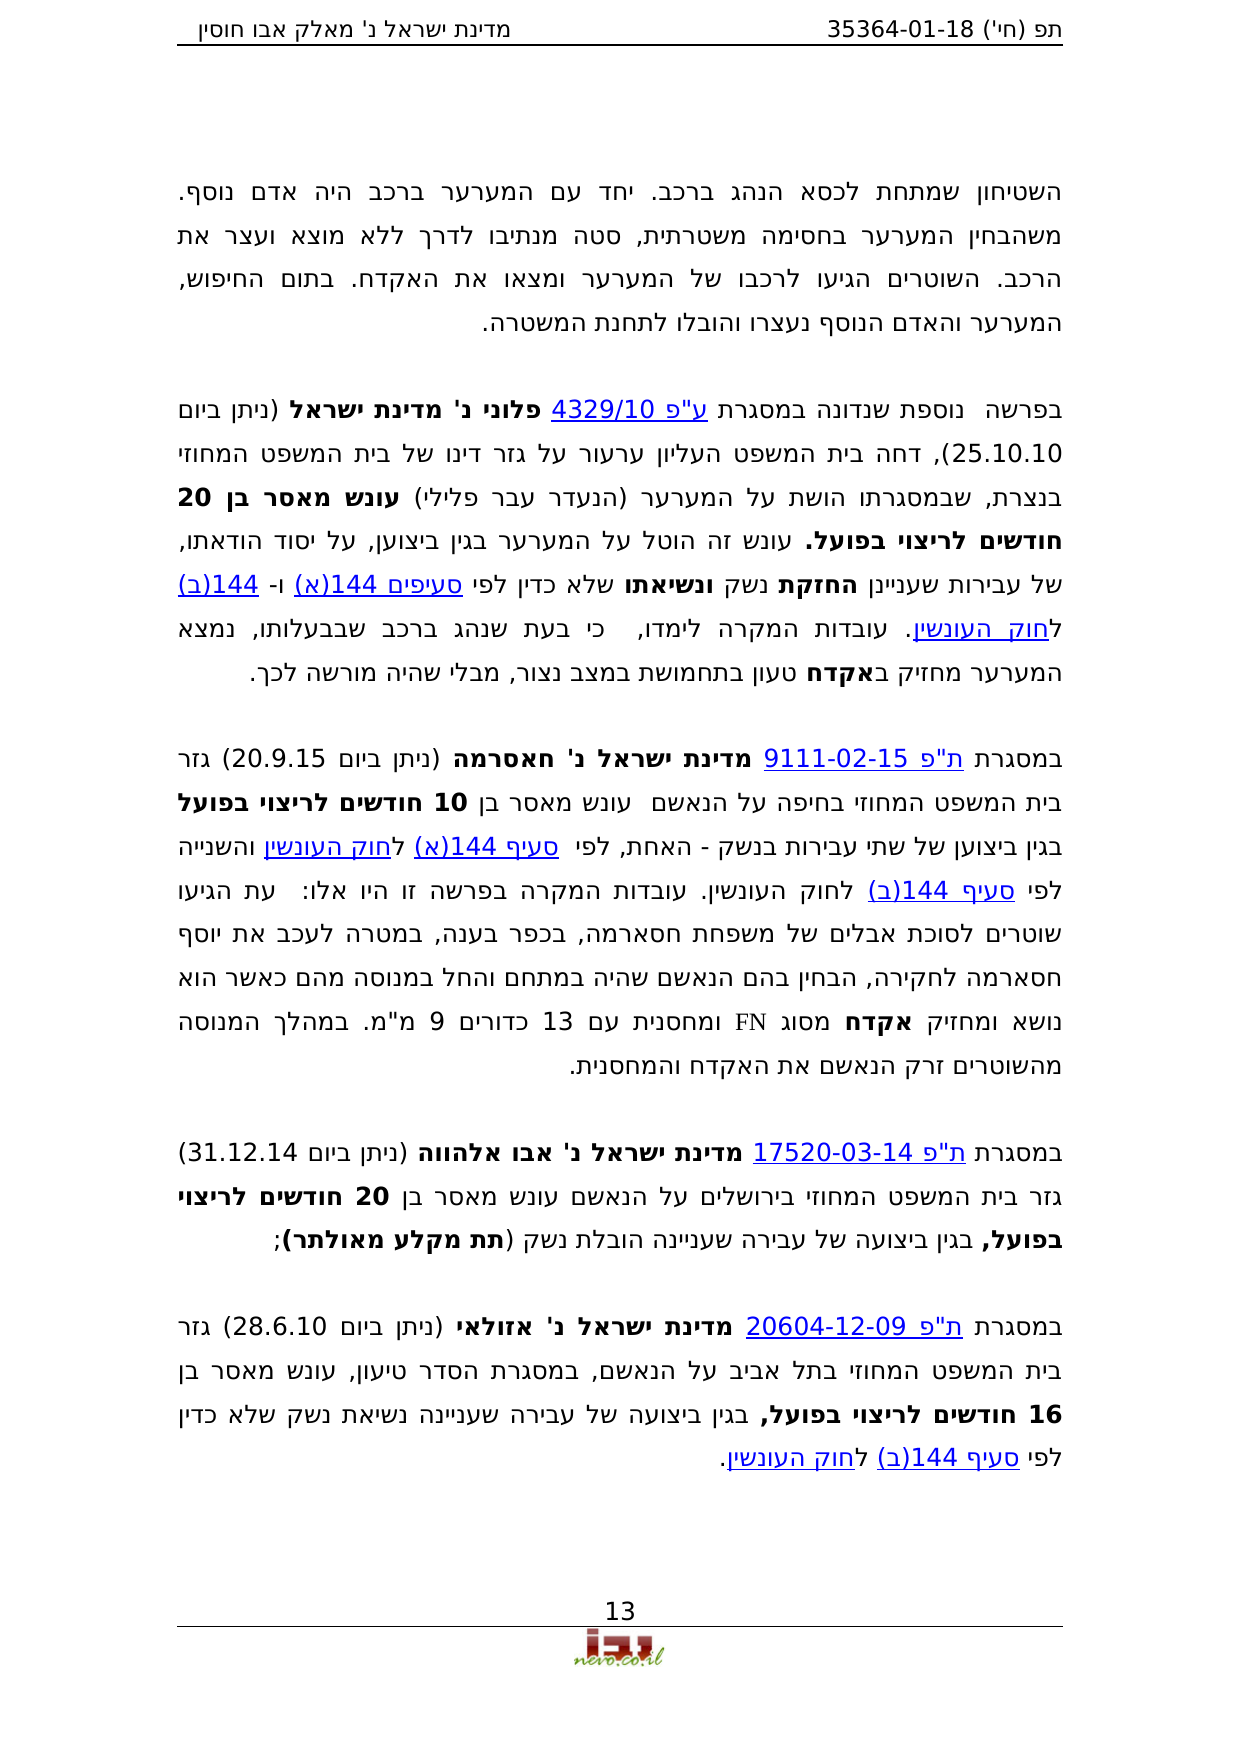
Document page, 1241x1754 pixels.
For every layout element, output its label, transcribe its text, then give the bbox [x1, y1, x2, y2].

picture [574, 1628, 666, 1667]
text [177, 177, 1063, 338]
text בפרשה נוספת שנדונה במסגרת ע"פ 4329/10 פלוני נ' מדינת ישראל (ניתן ביום 25.10.10), דחה בית המשפט העליון ערעור על גזר דינו של בית המשפט המחוזי בנצרת, שבמסגרתו הושת על המערער (הנעדר עבר פלילי) עונש מאסר בן 20 חודשים לריצוי בפועל. עונש זה הוטל על המערער בגין ביצוען, על יסוד הודאתו, של עבירות שעניינן החזקת נשק ונשיאתו שלא כדין לפי סעיפים 144(א) ו- 144(ב) לחוק העונשין. עובדות המקרה לימדו, כי בעת שנהג ברכב שבבעלותו, נמצא המערער מחזיק באקדח טעון בתחמושת במצב נצור, מבלי שהיה מורשה לכך. [177, 395, 1063, 687]
text במסגרת ת"פ 20604-12-09 מדינת ישראל נ' אזולאי (ניתן ביום 28.6.10) גזר בית המשפט המחוזי בתל אביב על הנאשם, במסגרת הסדר טיעון, עונש מאסר בן 16 חודשים לריצוי בפועל, בגין ביצועה של עבירה שעניינה נשיאת נשק שלא כדין לפי סעיף 144(ב) לחוק העונשין. [177, 1312, 1063, 1473]
text במסגרת ת"פ 9111-02-15 מדינת ישראל נ' חאסרמה (ניתן ביום 20.9.15) גזר בית המשפט המחוזי בחיפה על הנאשם עונש מאסר בן 10 חודשים לריצוי בפועל בגין ביצוען של שתי עבירות בנשק - האחת, לפי סעיף 144(א) לחוק העונשין והשנייה לפי סעיף 144(ב) לחוק העונשין. עובדות המקרה בפרשה זו היו אלו: עת הגיעו שוטרים לסוכת אבלים של משפחת חסארמה, בכפר בענה, במטרה לעכב את יוסף חסארמה לחקירה, הבחין בהם הנאשם שהיה במתחם והחל במנוסה מהם כאשר הוא נושא ומחזיק אקדח מסוג FN ומחסנית עם 13 כדורים 9 מ"מ. במהלך המנוסה מהשוטרים זרק הנאשם את האקדח והמחסנית. [177, 745, 1063, 1080]
text במסגרת ת"פ 17520-03-14 מדינת ישראל נ' אבו אלהווה (ניתן ביום 31.12.14) גזר בית המשפט המחוזי בירושלים על הנאשם עונש מאסר בן 20 חודשים לריצוי בפועל, בגין ביצועה של עבירה שעניינה הובלת נשק (תת מקלע מאולתר); [177, 1138, 1063, 1254]
